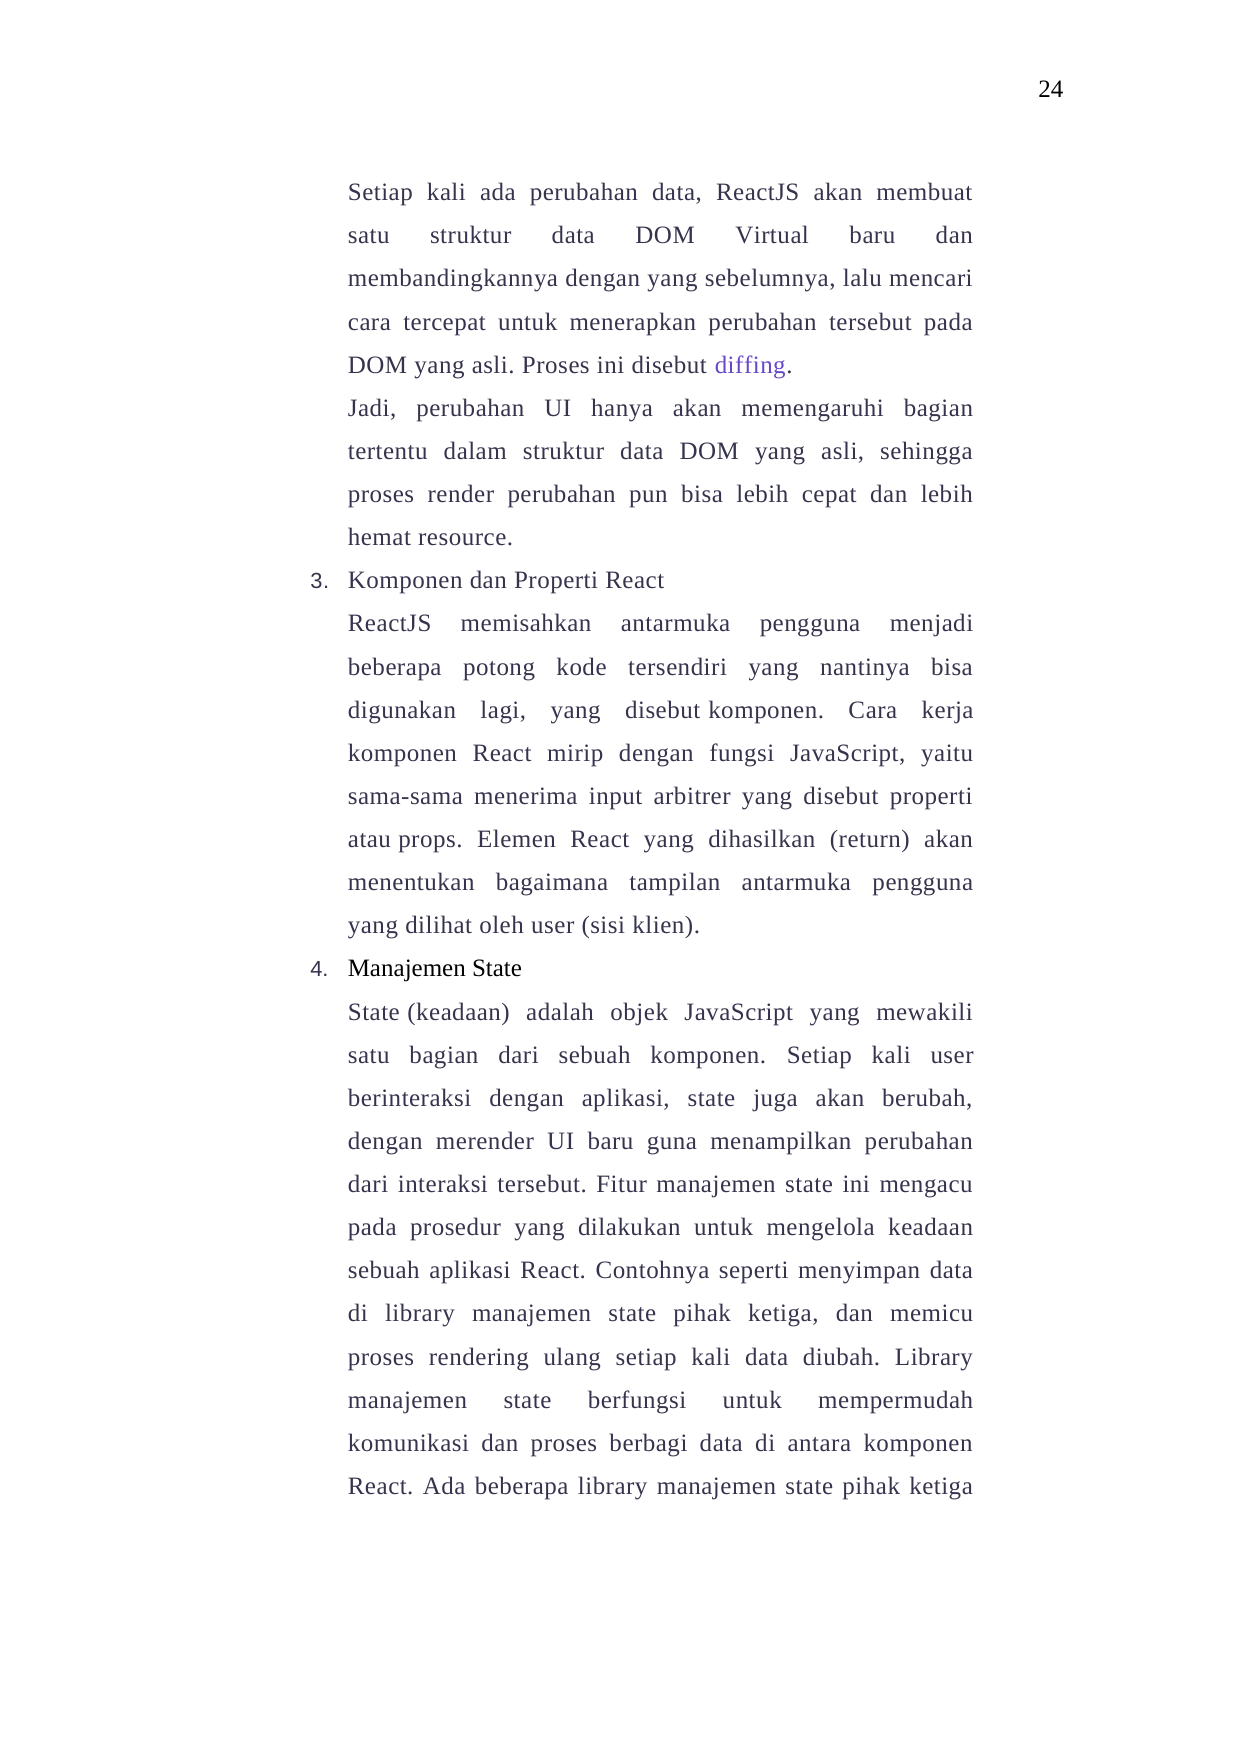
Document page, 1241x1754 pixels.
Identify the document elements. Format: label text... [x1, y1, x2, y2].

text Setiap kali ada perubahan data, ReactJS akan membuat satu struktur data DOM Virtual baru dan membandingkannya dengan yang sebelumnya, lalu mencari cara tercepat untuk menerapkan perubahan tersebut pada DOM yang asli. Proses ini disebut diffing. [348, 177, 974, 378]
list Komponen dan Properti React [310, 565, 1063, 594]
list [348, 997, 974, 1500]
text ReactJS memisahkan antarmuka pengguna menjadi beberapa potong kode tersendiri yang nantinya bisa digunakan lagi, yang disebut komponen. Cara kerja komponen React mirip dengan fungsi JavaScript, yaitu sama-sama menerima input arbitrer yang disebut properti atau props. Elemen React yang dihasilkan (return) akan menentukan bagaimana tampilan antarmuka pengguna yang dilihat oleh user (sisi klien). [348, 608, 974, 939]
list Manajemen State [310, 953, 1063, 982]
text Jadi, perubahan UI hanya akan memengaruhi bagian tertentu dalam struktur data DOM yang asli, sehingga proses render perubahan pun bisa lebih cepat dan lebih hemat resource. [348, 393, 974, 551]
